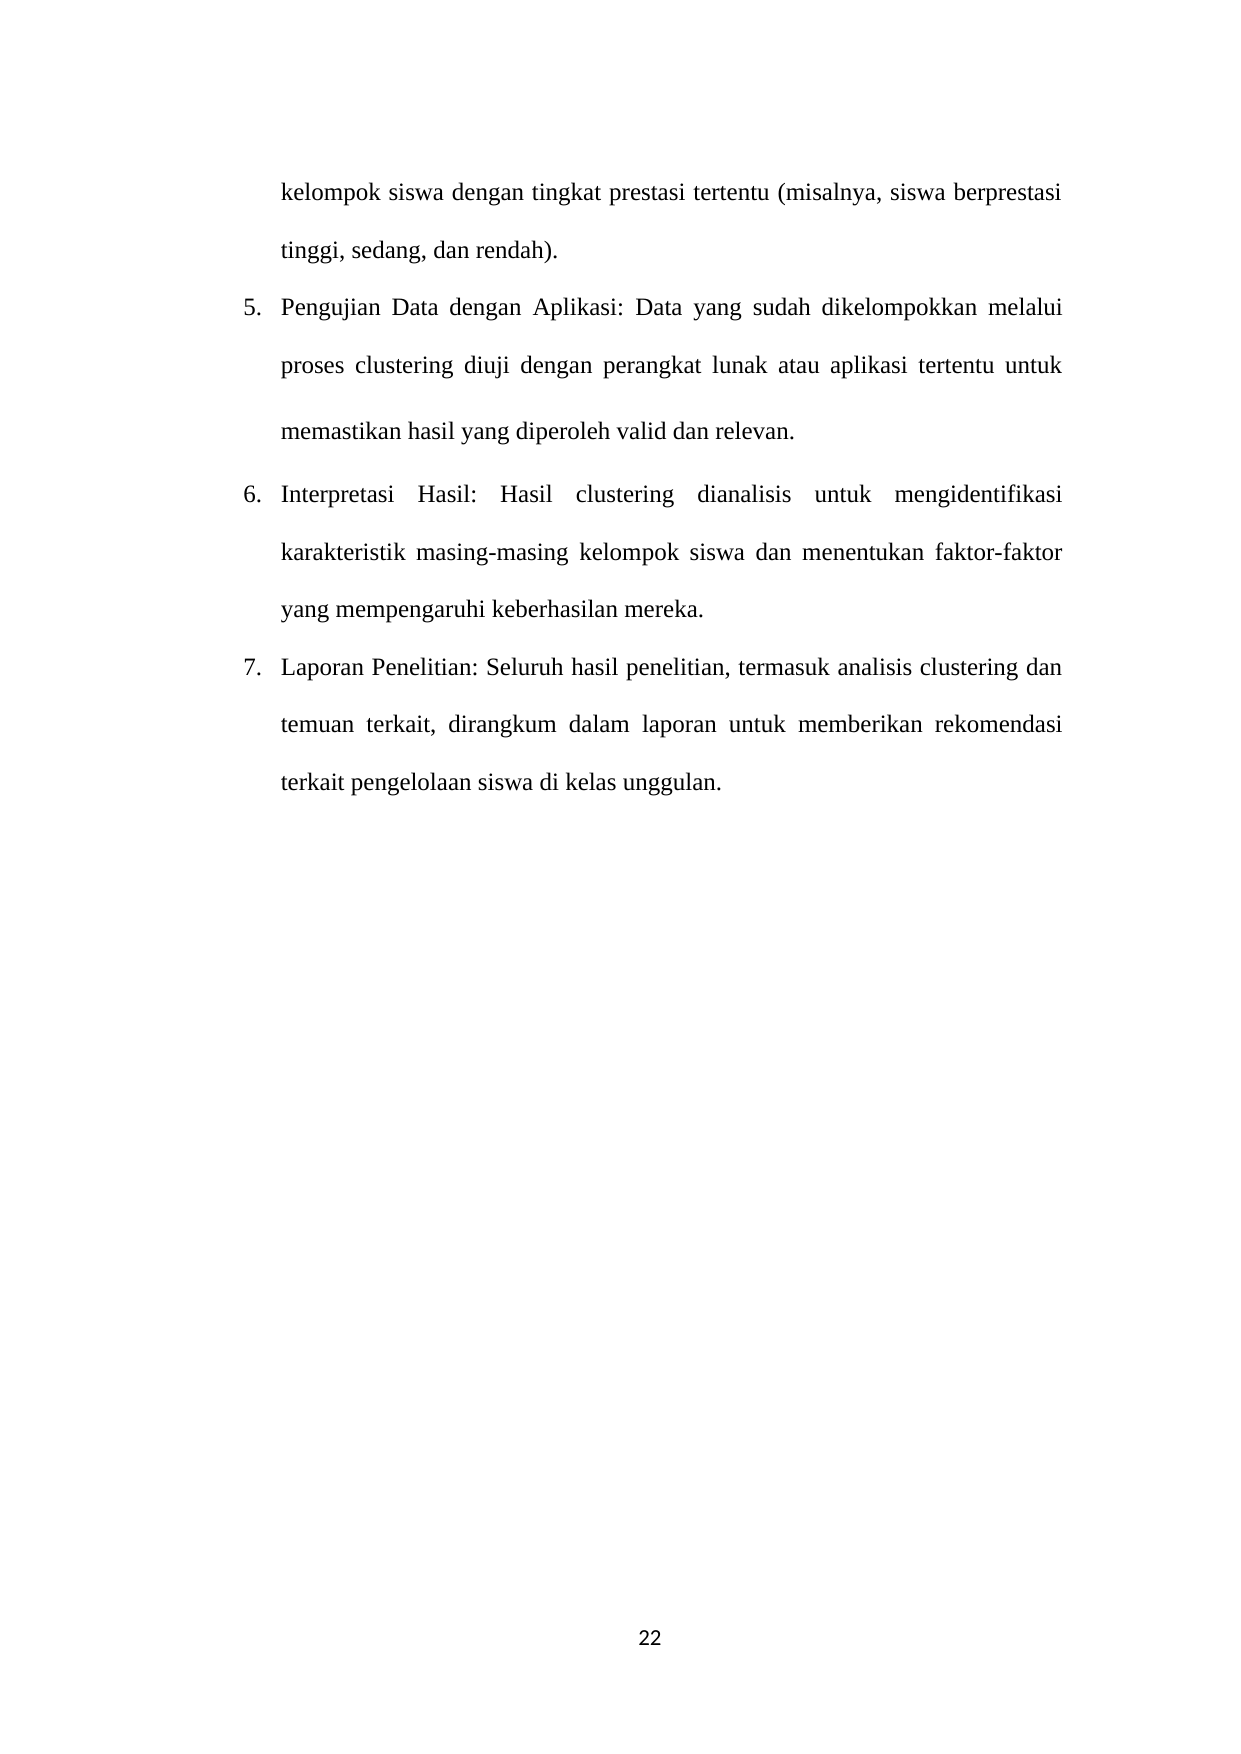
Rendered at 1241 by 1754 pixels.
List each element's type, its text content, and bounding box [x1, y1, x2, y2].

list Interpretasi Hasil: Hasil clustering dianalisis untuk mengidentifikasi karakteristik masing-masing kelompok siswa dan menentukan faktor-faktor yang mempengaruhi keberhasilan mereka. [243, 479, 1063, 623]
list Pengujian Data dengan Aplikasi: Data yang sudah dikelompokkan melalui proses clustering diuji dengan perangkat lunak atau aplikasi tertentu untuk memastikan hasil yang diperoleh valid dan relevan. [243, 292, 1063, 446]
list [243, 177, 1063, 263]
list Laporan Penelitian: Seluruh hasil penelitian, termasuk analisis clustering dan temuan terkait, dirangkum dalam laporan untuk memberikan rekomendasi terkait pengelolaan siswa di kelas unggulan. [243, 652, 1063, 795]
